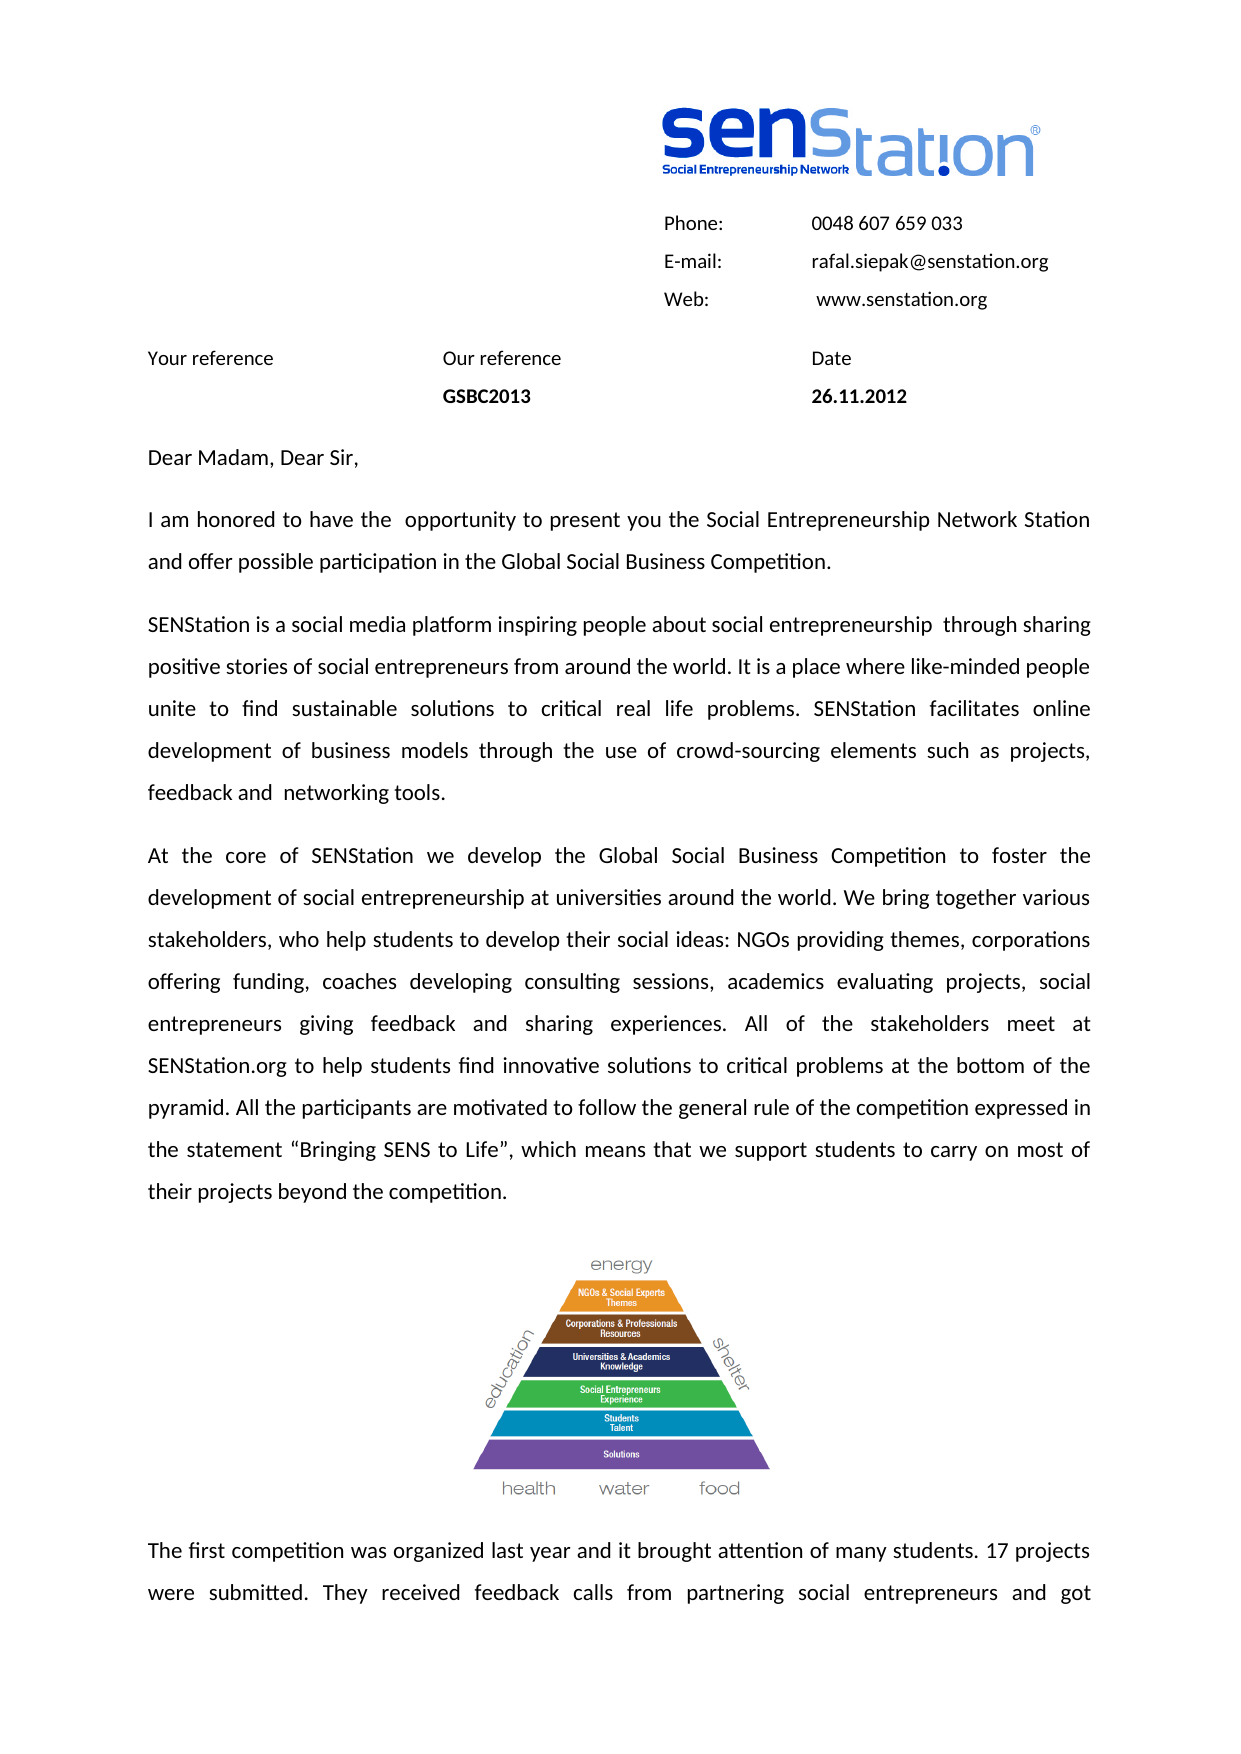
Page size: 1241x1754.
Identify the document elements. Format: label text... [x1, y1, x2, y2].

picture [463, 1239, 778, 1502]
text Your reference Our reference Date GSBC2013 26.11.2012 [148, 346, 1093, 409]
text I am honored to have the opportunity to present you the Social Entrepreneurship Network Station and offer possible participation in the Global Social Business Competition. [148, 506, 1093, 576]
text At the core of SENStation we develop the Global Social Business Competition to foster the development of social entrepreneurship at universities around the world. We bring together various stakeholders, who help students to develop their social ideas: NGOs providing themes, corporations offering funding, coaches developing consulting sessions, academics evaluating projects, social entrepreneurs giving feedback and sharing experiences. All of the stakeholders meet at SENStation.org to help students find innovative solutions to critical problems at the bottom of the pyramid. All the participants are motivated to follow the general rule of the competition expressed in the statement “Bringing SENS to Life”, which means that we support students to carry on most of their projects beyond the competition. [148, 841, 1093, 1205]
text SENStation is a social media platform inspiring people about social entrepreneurship through sharing positive stories of social entrepreneurs from around the world. It is a place where like-minded people unite to find sustainable solutions to critical real life problems. SENStation facilitates online development of business models through the use of crowd-sourcing elements such as projects, feedback and networking tools. [148, 610, 1093, 806]
text Phone: 0048 607 659 033 E-mail: rafal.siepak@senstation.org Web: www.senstation.org [664, 210, 1093, 312]
text Dear Madam, Dear Sir, [148, 443, 1093, 471]
picture [662, 107, 1041, 176]
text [148, 1536, 1093, 1606]
